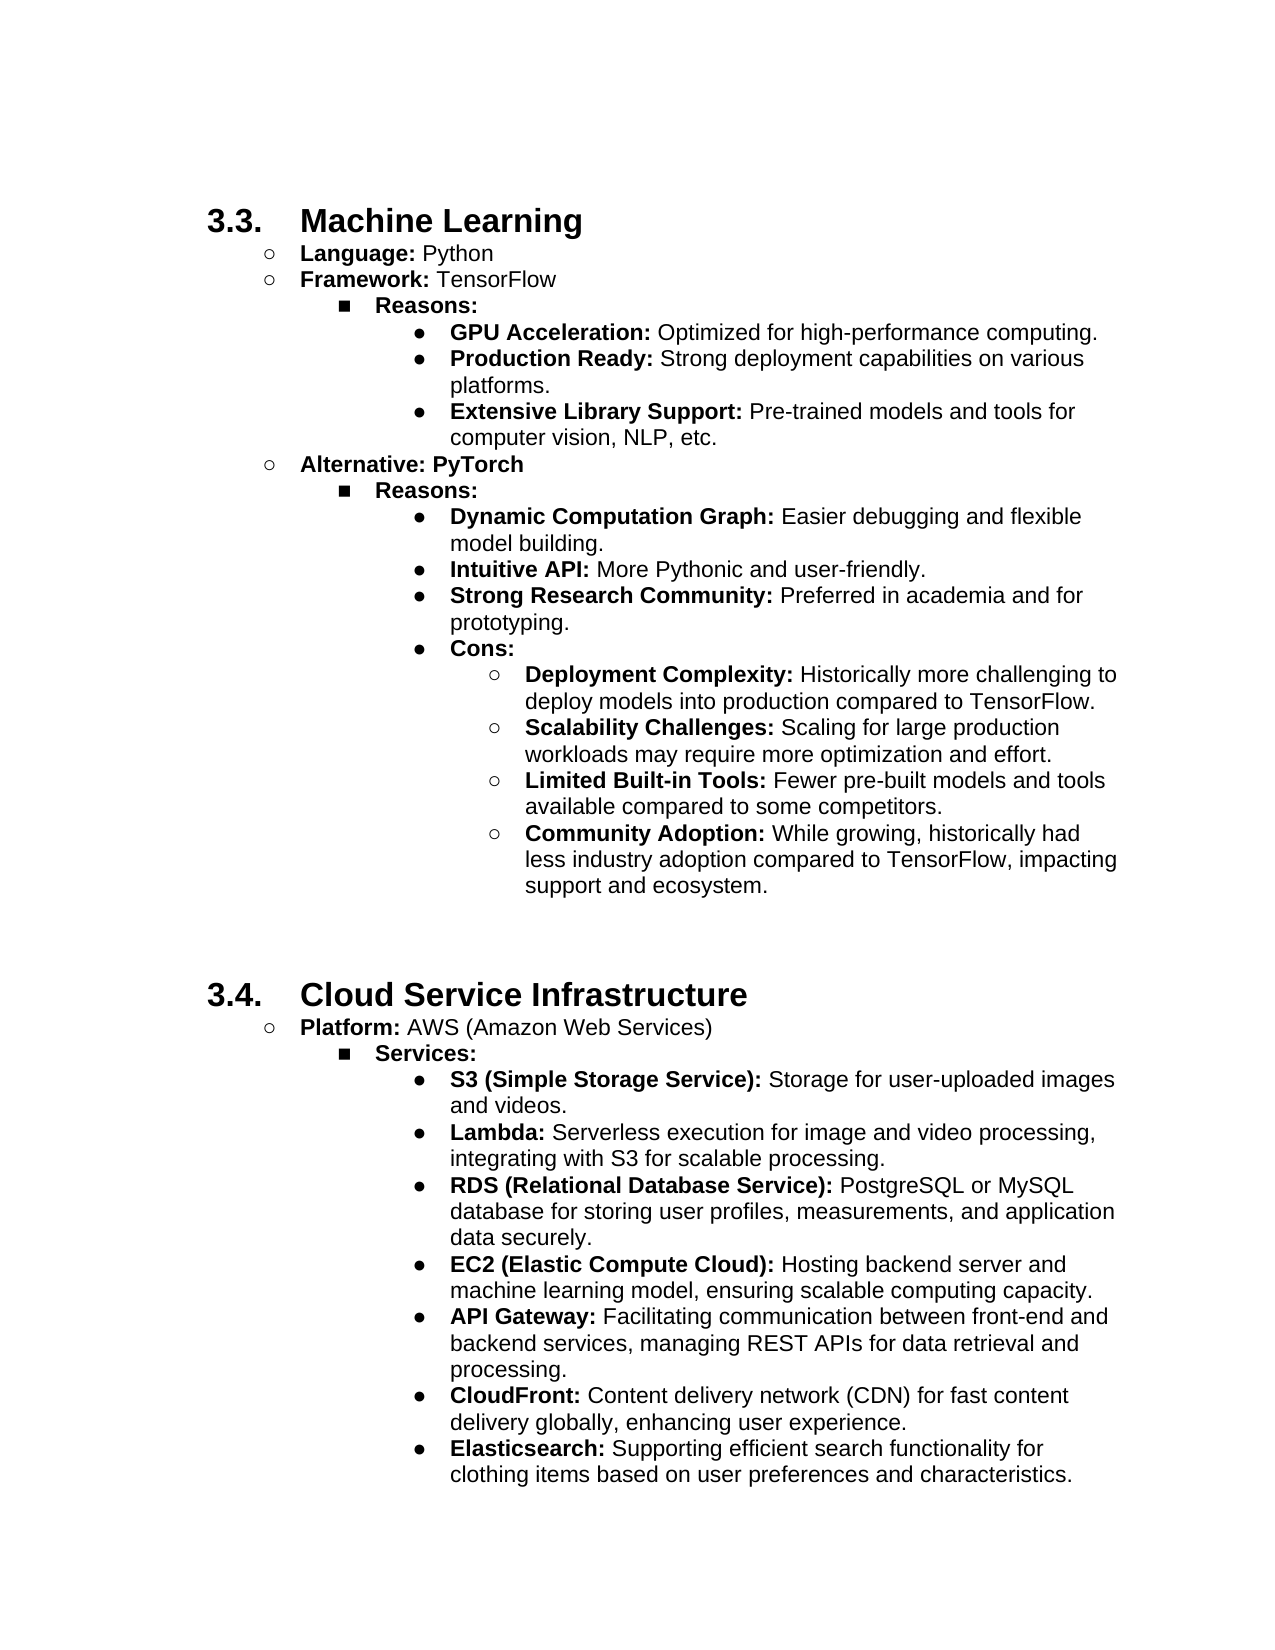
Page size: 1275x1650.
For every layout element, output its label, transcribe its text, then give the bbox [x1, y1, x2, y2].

list API Gateway: Facilitating communication between front-end and backend services, managing REST APIs for data retrieval and processing. [412, 1303, 1125, 1382]
list Cons: [412, 635, 1125, 661]
list Extensive Library Support: Pre-trained models and tools for computer vision, NLP, etc. [412, 398, 1125, 451]
list EC2 (Elastic Compute Cloud): Hosting backend server and machine learning model, ensuring scalable computing capacity. [412, 1251, 1125, 1303]
list Strong Research Community: Preferred in academia and for prototyping. [412, 582, 1125, 635]
subtitle Machine Learning [262, 201, 1125, 240]
list GPU Acceleration: Optimized for high-performance computing. [412, 319, 1125, 345]
list Platform: AWS (Amazon Web Services) [262, 1013, 1125, 1040]
subtitle Cloud Service Infrastructure [262, 975, 1125, 1013]
list Community Adoption: While growing, historically had less industry adoption compared to TensorFlow, impacting support and ecosystem. [487, 819, 1125, 899]
list Reasons: [337, 292, 1125, 319]
list Lambda: Serverless execution for image and video processing, integrating with S3 for scalable processing. [412, 1119, 1125, 1172]
list Framework: TensorFlow [262, 266, 1125, 292]
list Production Ready: Strong deployment capabilities on various platforms. [412, 345, 1125, 398]
list S3 (Simple Storage Service): Storage for user-uploaded images and videos. [412, 1066, 1125, 1119]
list Deployment Complexity: Historically more challenging to deploy models into production compared to TensorFlow. [487, 661, 1125, 714]
list Elasticsearch: Supporting efficient search functionality for clothing items based on user preferences and characteristics. [412, 1435, 1125, 1488]
list CloudFront: Content delivery network (CDN) for fast content delivery globally, enhancing user experience. [412, 1382, 1125, 1435]
list RDS (Relational Database Service): PostgreSQL or MySQL database for storing user profiles, measurements, and application data securely. [412, 1172, 1125, 1251]
list Intuitive API: More Pythonic and user-friendly. [412, 556, 1125, 582]
list Services: [337, 1040, 1125, 1066]
list Limited Built-in Tools: Fewer pre-built models and tools available compared to some competitors. [487, 767, 1125, 819]
list Alternative: PyTorch [262, 451, 1125, 477]
list Reasons: [337, 477, 1125, 503]
list Language: Python [262, 240, 1125, 266]
list Dynamic Computation Graph: Easier debugging and flexible model building. [412, 503, 1125, 556]
list Scalability Challenges: Scaling for large production workloads may require more optimization and effort. [487, 714, 1125, 767]
